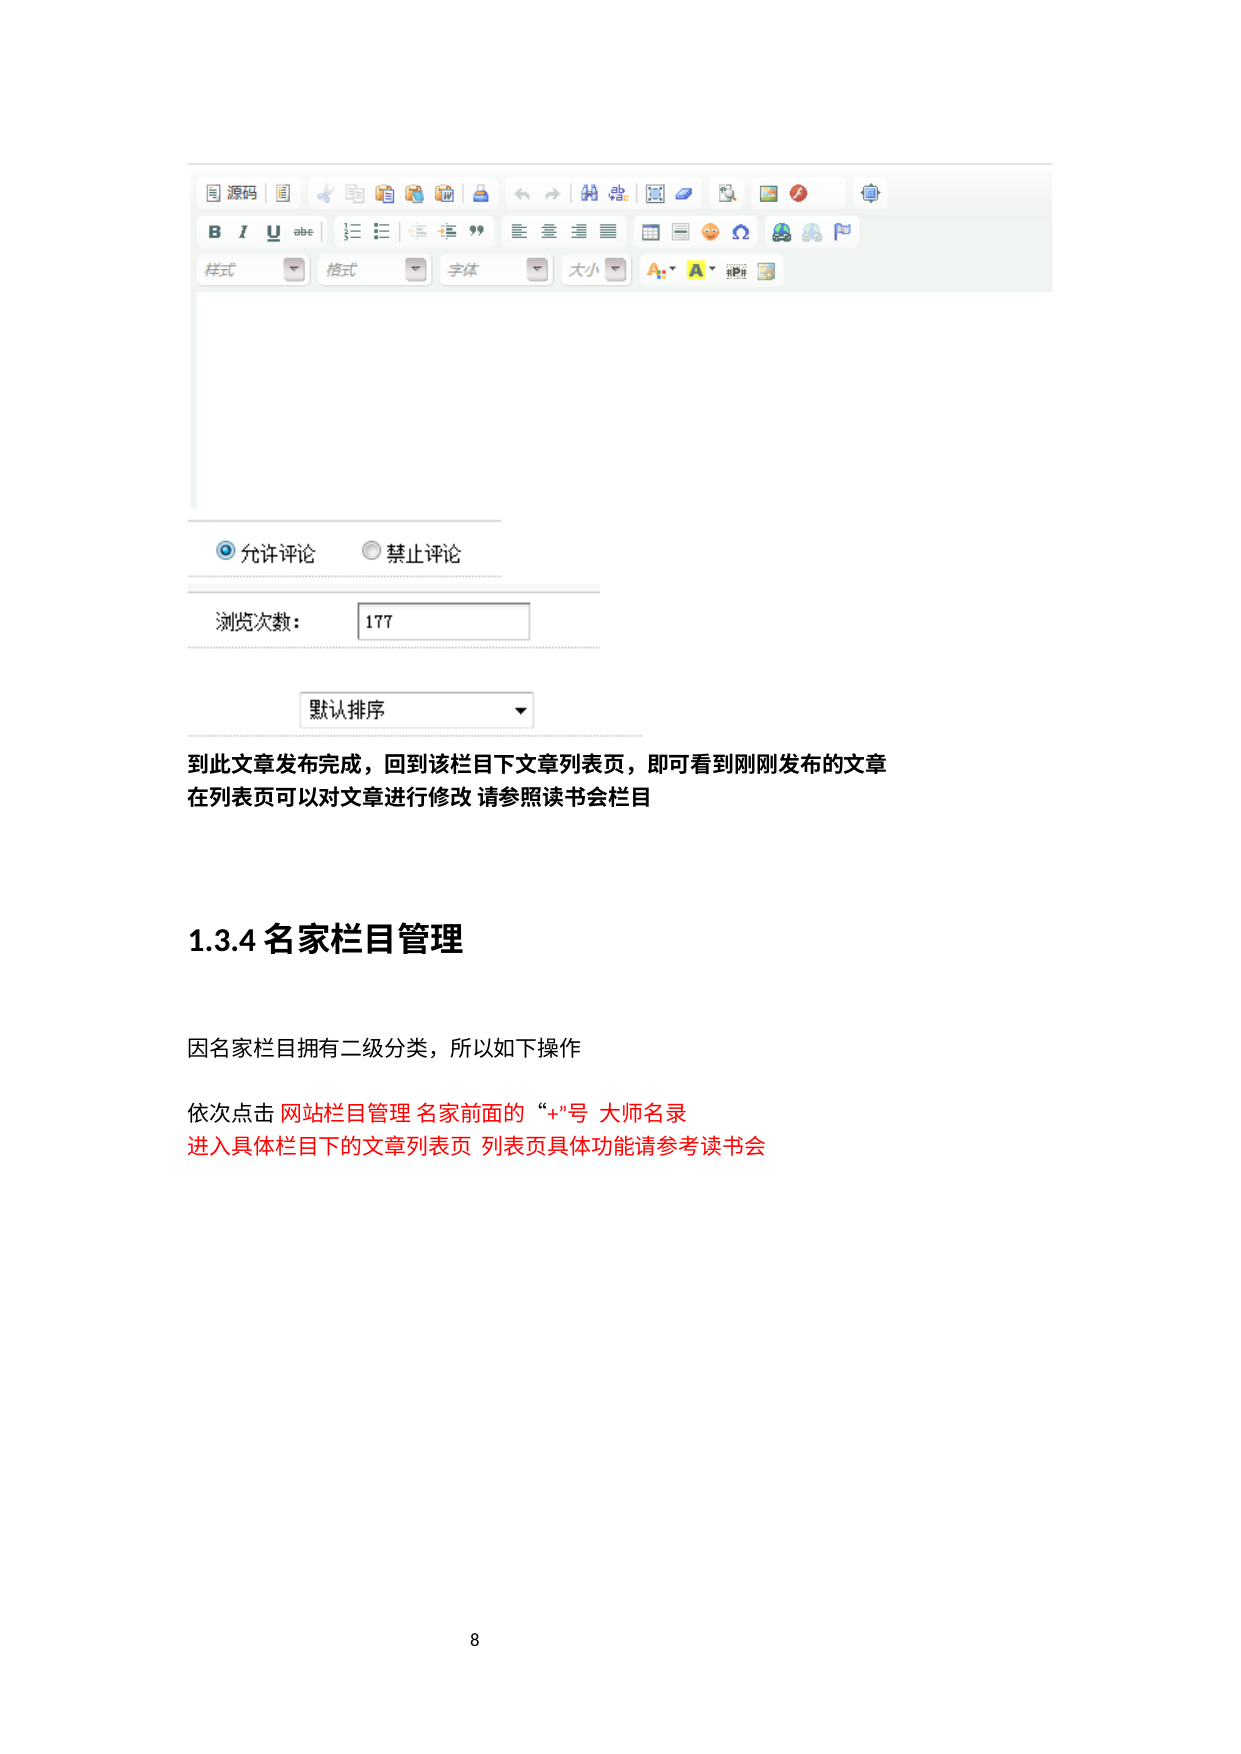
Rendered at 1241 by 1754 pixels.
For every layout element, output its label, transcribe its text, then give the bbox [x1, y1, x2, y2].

picture [187, 584, 600, 655]
subtitle 名家栏目管理 [187, 904, 1053, 969]
text 因名家栏目拥有二级分类，所以如下操作 [187, 1031, 1053, 1063]
list 在列表页可以对文章进行修改 请参照读书会栏目 [187, 779, 1053, 812]
text 进入具体栏目下的文章列表页 列表页具体功能请参考读书会 [187, 1128, 1053, 1161]
picture [187, 162, 1053, 509]
text 依次点击 网站栏目管理 名家前面的“+”号 大师名录 [187, 1096, 1053, 1128]
picture [187, 519, 502, 579]
list 到此文章发布完成，回到该栏目下文章列表页，即可看到刚刚发布的文章 [187, 747, 1053, 779]
picture [187, 682, 644, 745]
